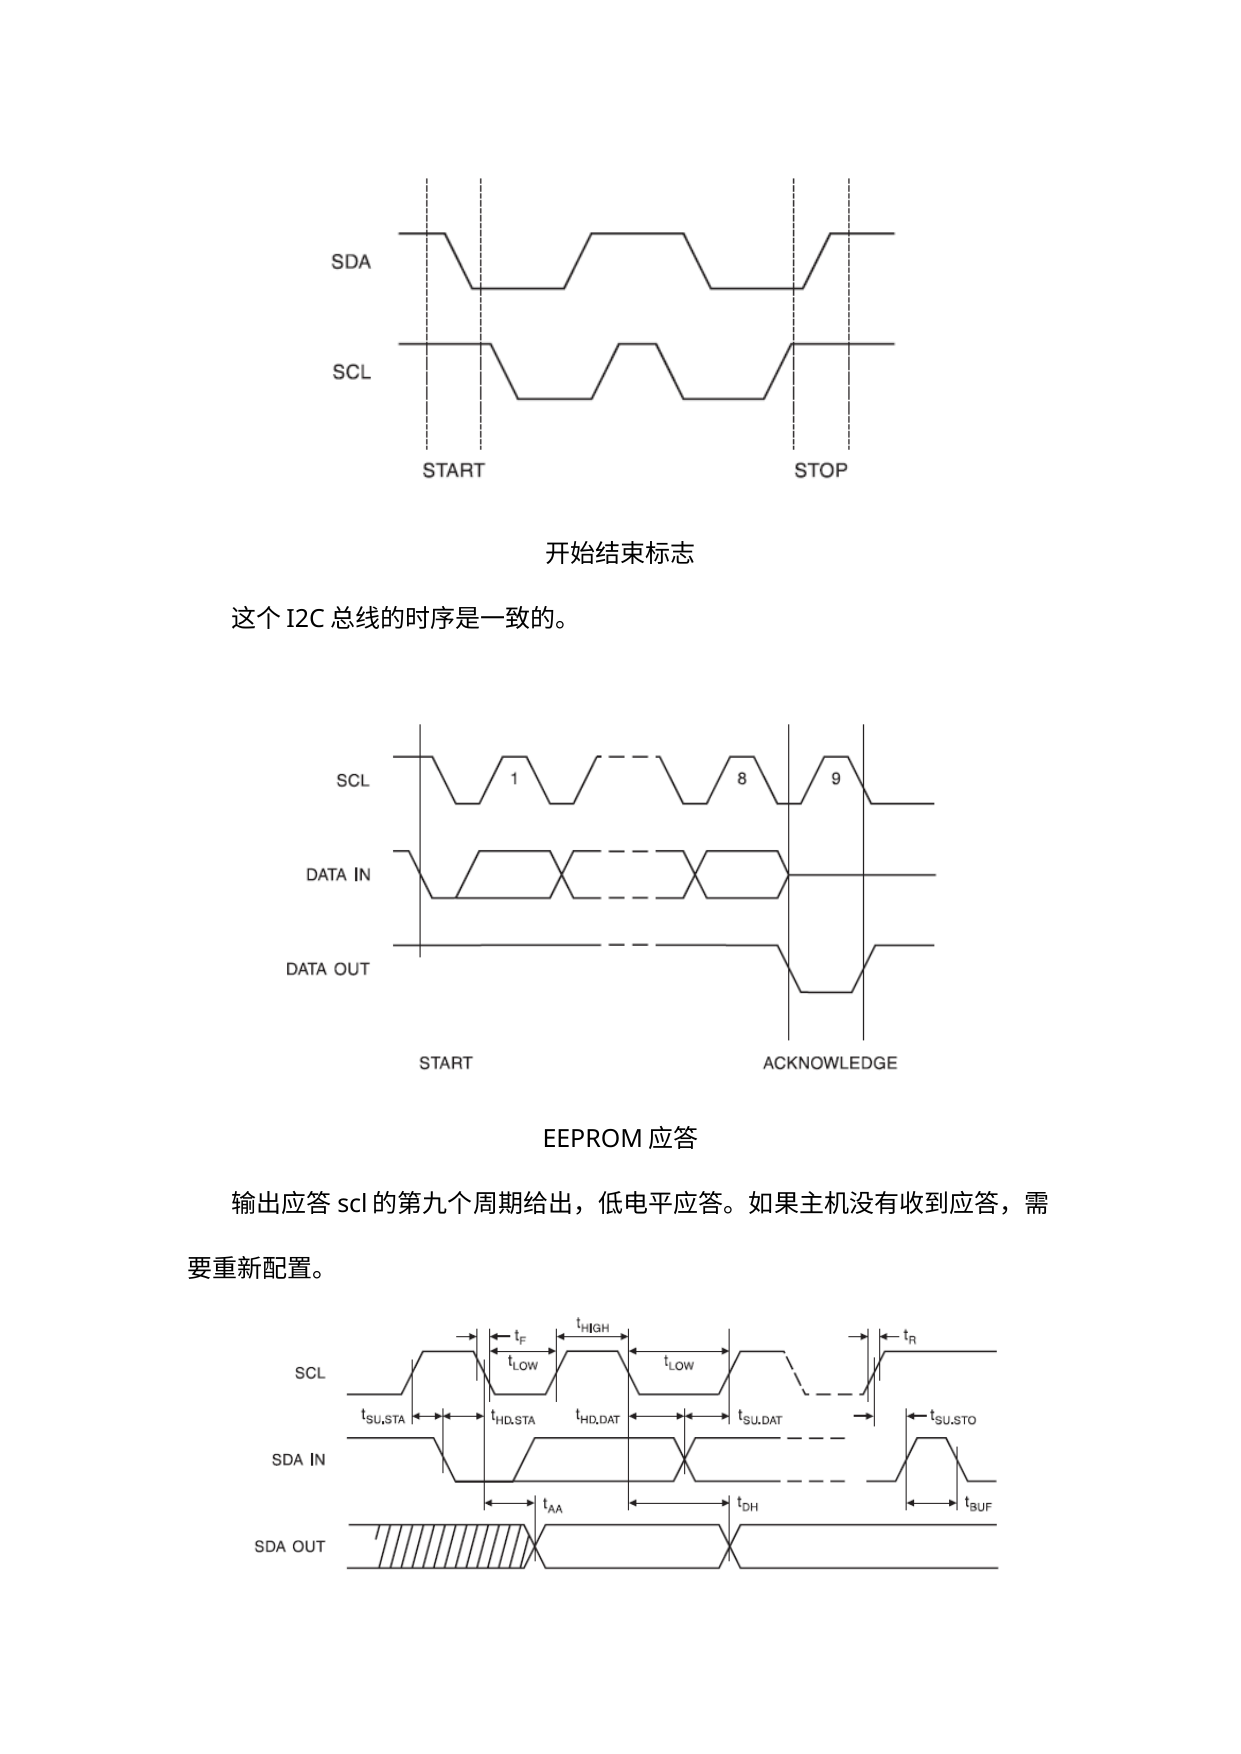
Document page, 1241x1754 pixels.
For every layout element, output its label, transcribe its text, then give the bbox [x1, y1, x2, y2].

picture [248, 714, 992, 1097]
text 输出应答scl的第九个周期给出，低电平应答。如果主机没有收到应答，需要重新配置。 [187, 1169, 1053, 1299]
picture [282, 162, 959, 504]
text 这个I2C总线的时序是一致的。 [187, 584, 1053, 649]
text 开始结束标志 [187, 519, 1053, 584]
text EEPROM应答 [187, 1104, 1053, 1169]
picture [187, 1299, 1053, 1590]
